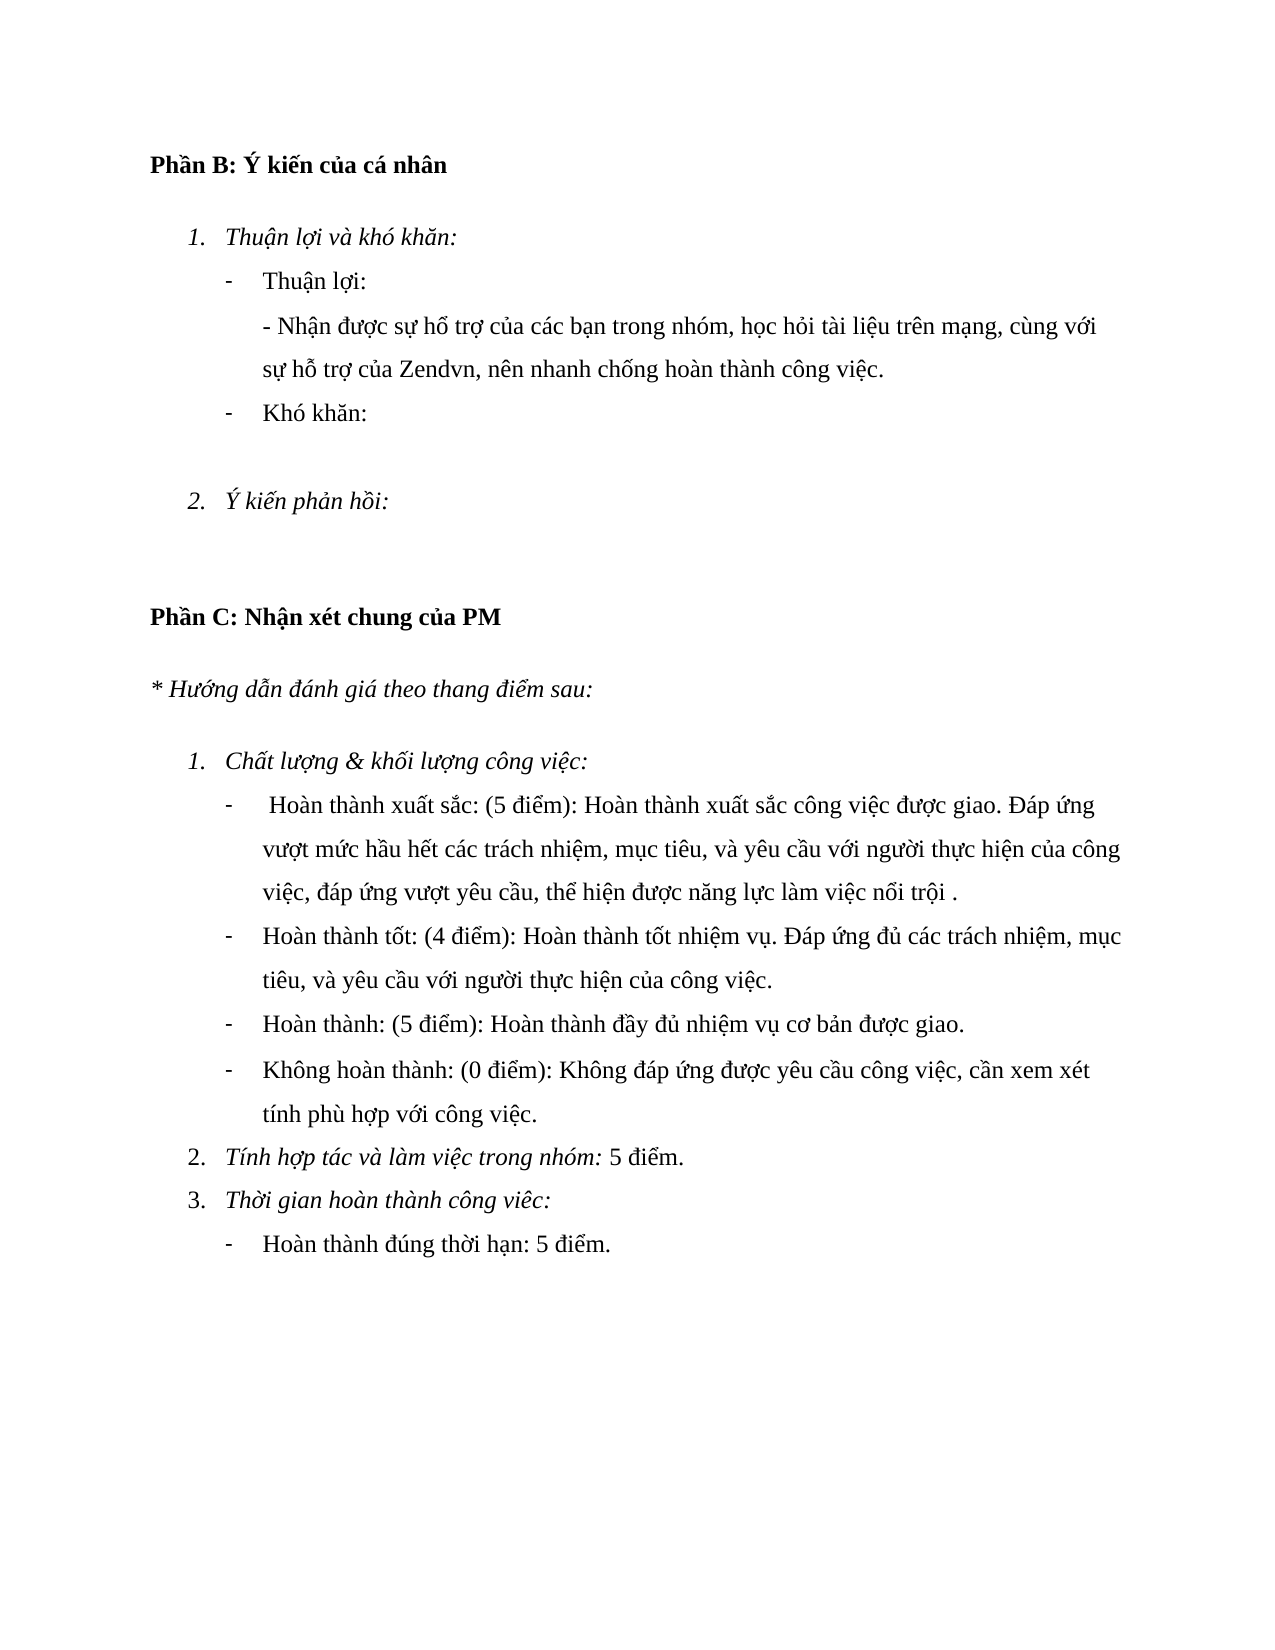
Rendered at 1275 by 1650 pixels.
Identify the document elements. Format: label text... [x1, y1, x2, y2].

list Ý kiến phản hồi: [187, 486, 1125, 515]
list Hoàn thành đúng thời hạn: 5 điểm. [225, 1228, 1125, 1259]
list Hoàn thành tốt: (4 điểm): Hoàn thành tốt nhiệm vụ. Đáp ứng đủ các trách nhiệm, mục tiêu, và yêu cầu với người thực hiện của công việc. [225, 921, 1125, 994]
text * Hướng dẫn đánh giá theo thang điểm sau: [150, 674, 1125, 703]
list Hoàn thành xuất sắc: (5 điểm): Hoàn thành xuất sắc công việc được giao. Đáp ứng vượt mức hầu hết các trách nhiệm, mục tiêu, và yêu cầu với người thực hiện của công việc, đáp ứng vượt yêu cầu, thể hiện được năng lực làm việc nổi trội . [225, 789, 1125, 906]
list Thuận lợi và khó khăn: [187, 222, 1125, 251]
list Thời gian hoàn thành công viêc: [187, 1185, 1125, 1214]
list Tính hợp tác và làm việc trong nhóm: 5 điểm. [187, 1142, 1125, 1171]
list Hoàn thành: (5 điểm): Hoàn thành đầy đủ nhiệm vụ cơ bản được giao. [225, 1008, 1125, 1039]
list - Nhận được sự hổ trợ của các bạn trong nhóm, học hỏi tài liệu trên mạng, cùng với sự hỗ trợ của Zendvn, nên nhanh chống hoàn thành công việc. [262, 311, 1125, 383]
list Thuận lợi: [225, 265, 1125, 296]
text Phần C: Nhận xét chung của PM [150, 602, 1125, 630]
text Phần B: Ý kiến của cá nhân [150, 150, 1125, 179]
list Chất lượng & khối lượng công việc: [187, 746, 1125, 775]
list Không hoàn thành: (0 điểm): Không đáp ứng được yêu cầu công việc, cần xem xét tính phù hợp với công việc. [225, 1054, 1125, 1128]
list Khó khăn: [225, 397, 1125, 428]
